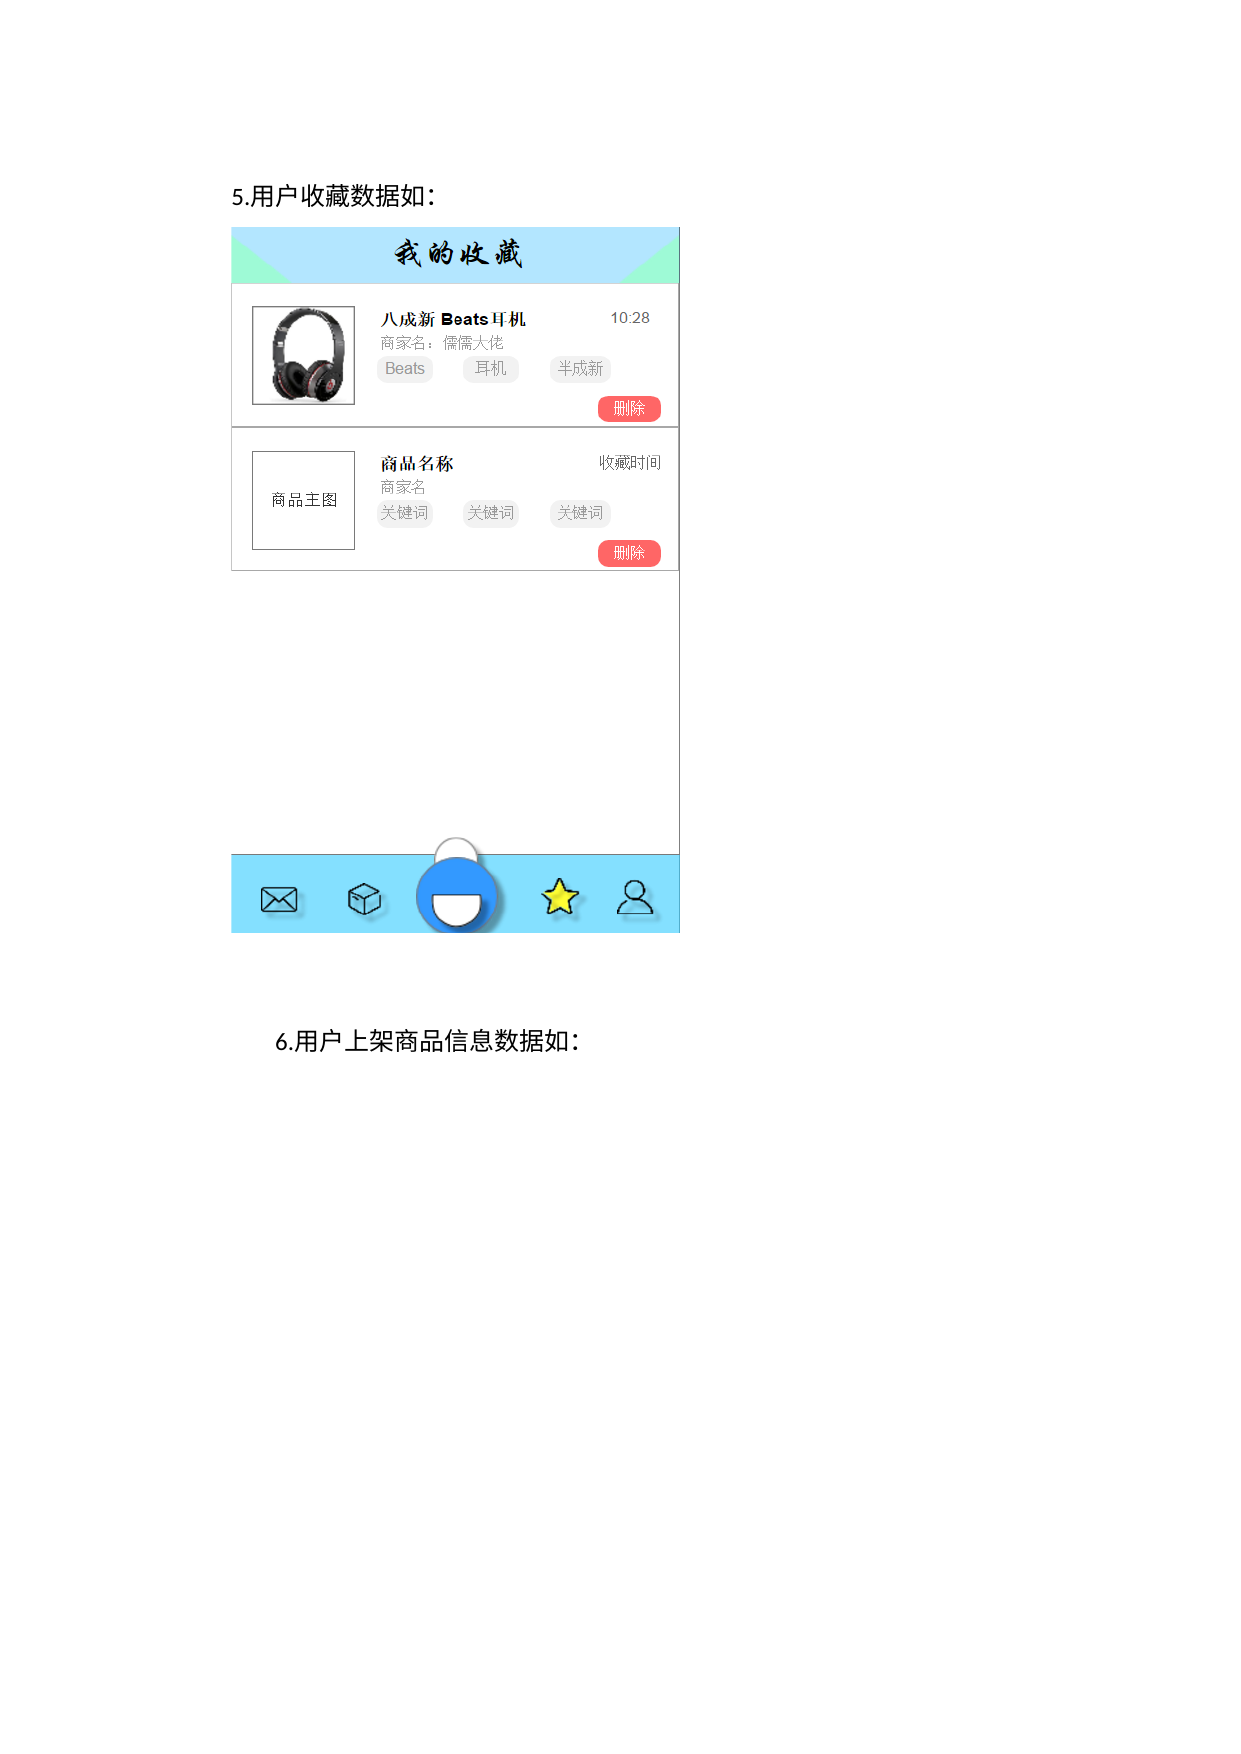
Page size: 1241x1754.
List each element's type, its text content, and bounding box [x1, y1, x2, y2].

text 5.用户收藏数据如： [187, 162, 1053, 227]
picture [231, 227, 680, 933]
text 6.用户上架商品信息数据如： [231, 1007, 1053, 1072]
